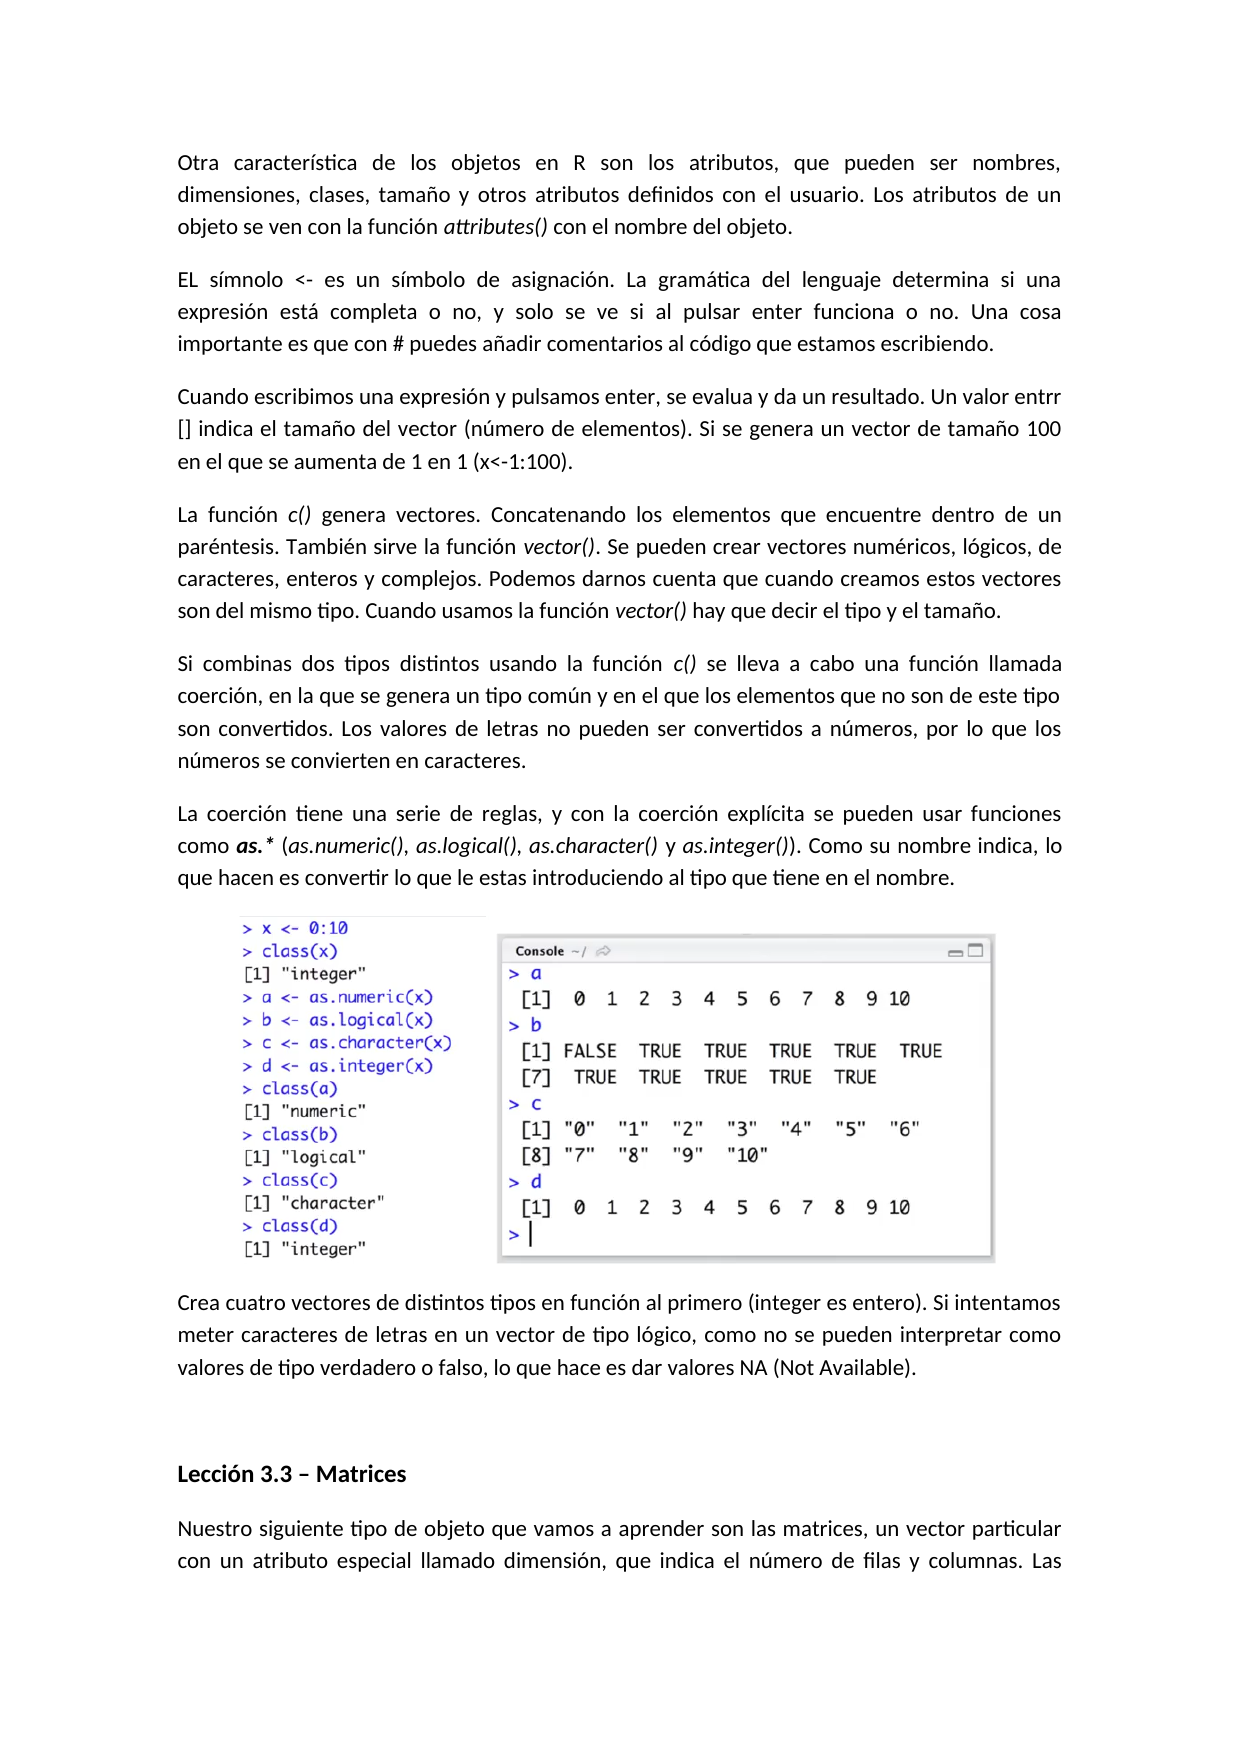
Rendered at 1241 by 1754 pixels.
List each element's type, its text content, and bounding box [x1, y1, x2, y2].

text Otra característica de los objetos en R son los atributos, que pueden ser nombres, dimensiones, clases, tamaño y otros atributos definidos con el usuario. Los atributos de un objeto se ven con la función attributes() con el nombre del objeto. [177, 148, 1063, 240]
text Cuando escribimos una expresión y pulsamos enter, se evalua y da un resultado. Un valor entrr [] indica el tamaño del vector (número de elementos). Si se genera un vector de tamaño 100 en el que se aumenta de 1 en 1 (x<-1:100). [177, 382, 1063, 475]
text Lección 3.3 – Matrices [177, 1459, 1063, 1489]
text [177, 1514, 1063, 1575]
text La función c() genera vectores. Concatenando los elementos que encuentre dentro de un paréntesis. También sirve la función vector(). Se pueden crear vectores numéricos, lógicos, de caracteres, enteros y complejos. Podemos darnos cuenta que cuando creamos estos vectores son del mismo tipo. Cuando usamos la función vector() hay que decir el tipo y el tamaño. [177, 500, 1063, 624]
text La coerción tiene una serie de reglas, y con la coerción explícita se pueden usar funciones como as.* (as.numeric(), as.logical(), as.character() y as.integer()). Como su nombre indica, lo que hacen es convertir lo que le estas introduciendo al tipo que tiene en el nombre. [177, 799, 1063, 891]
text EL símnolo <- es un símbolo de asignación. La gramática del lenguaje determina si una expresión está completa o no, y solo se ve si al pulsar enter funciona o no. Una cosa importante es que con # puedes añadir comentarios al código que estamos escribiendo. [177, 265, 1063, 357]
picture [238, 916, 1002, 1264]
text Si combinas dos tipos distintos usando la función c() se lleva a cabo una función llamada coerción, en la que se genera un tipo común y en el que los elementos que no son de este tipo son convertidos. Los valores de letras no pueden ser convertidos a números, por lo que los números se convierten en caracteres. [177, 649, 1063, 774]
text Crea cuatro vectores de distintos tipos en función al primero (integer es entero). Si intentamos meter caracteres de letras en un vector de tipo lógico, como no se pueden interpretar como valores de tipo verdadero o falso, lo que hace es dar valores NA (Not Available). [177, 1288, 1063, 1381]
